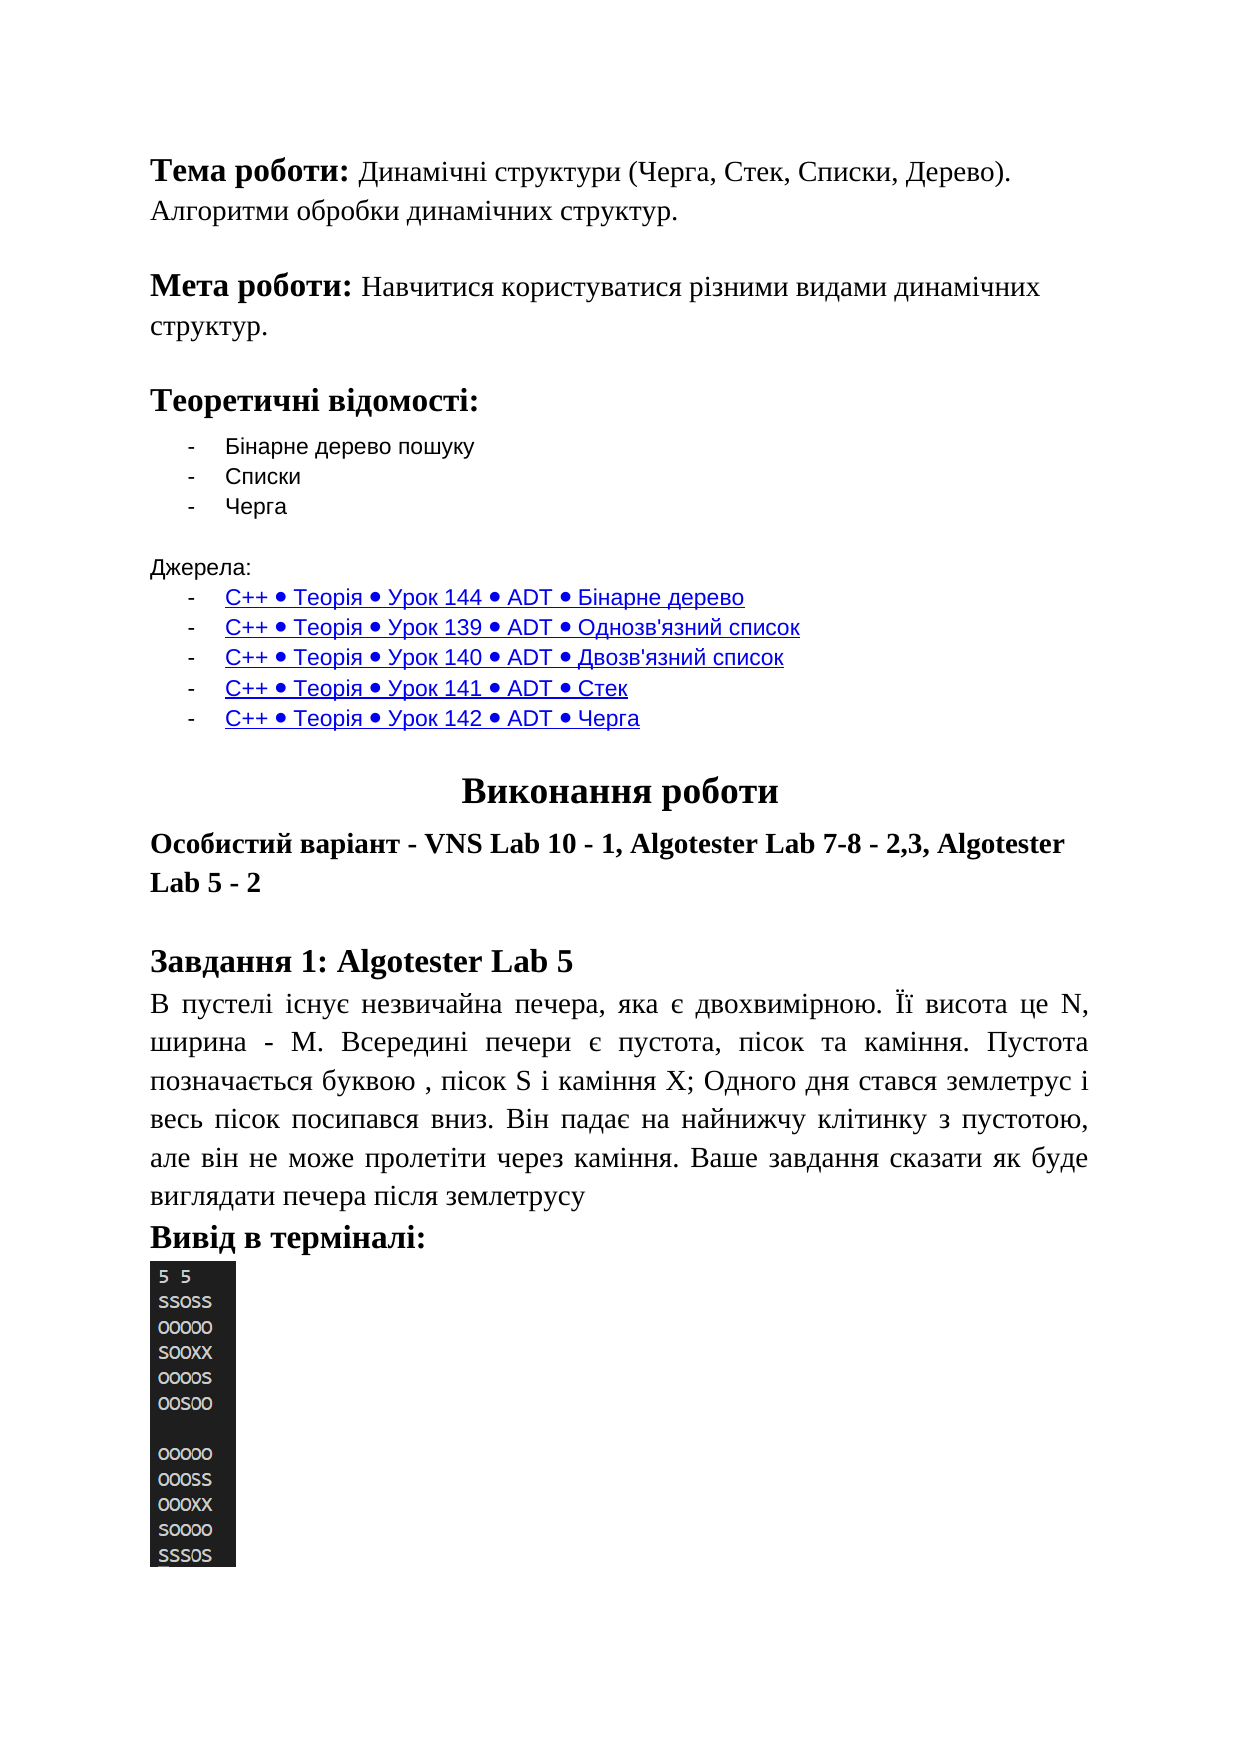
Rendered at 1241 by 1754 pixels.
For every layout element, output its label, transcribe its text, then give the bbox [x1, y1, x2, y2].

list C++ ⦁ Теорія ⦁ Урок 140 ⦁ ADT ⦁ Двозв'язний список [187, 644, 1090, 671]
text Особистий варіант - VNS Lab 10 - 1, Algotester Lab 7-8 - 2,3, Algotester Lab 5 - 2 [150, 826, 1090, 898]
subtitle Мета роботи: Навчитися користуватися різними видами динамічних структур. [150, 265, 1090, 342]
list Черга [187, 493, 1090, 519]
list C++ ⦁ Теорія ⦁ Урок 144 ⦁ ADT ⦁ Бінарне дерево [187, 584, 1090, 610]
picture [150, 1261, 236, 1567]
list C++ ⦁ Теорія ⦁ Урок 139 ⦁ ADT ⦁ Однозв'язний список [187, 614, 1090, 640]
text Вивід в терміналі: [150, 1217, 1090, 1255]
list C++ ⦁ Теорія ⦁ Урок 141 ⦁ ADT ⦁ Стек [187, 674, 1090, 701]
text Тема роботи: Динамічні структури (Черга, Стек, Списки, Дерево). Алгоритми обробки динамічних структур. [150, 150, 1090, 227]
text В пустелi iснує незвичайна печера, яка є двохвимiрною. Її висота це N, ширина - M. Всерединi печери є пустота, пiсок та камiння. Пустота позначається буквою , пiсок S i камiння X; Одного дня стався землетрус i весь пiсок посипався вниз. Вiн падає на найнижчу клiтинку з пустотою, але вiн не може пролетiти через камiння. Ваше завдання сказати як буде виглядати печера пiсля землетрусу [150, 986, 1090, 1212]
list Списки [187, 463, 1090, 489]
text Джерела: [150, 554, 1090, 580]
text Завдання 1: Algotester Lab 5 [150, 942, 1090, 980]
subtitle Теоретичні відомості: [150, 380, 1090, 419]
list Бінарне дерево пошуку [187, 433, 1090, 459]
subtitle Виконання роботи [150, 768, 1090, 811]
list C++ ⦁ Теорія ⦁ Урок 142 ⦁ ADT ⦁ Черга [187, 705, 1090, 731]
